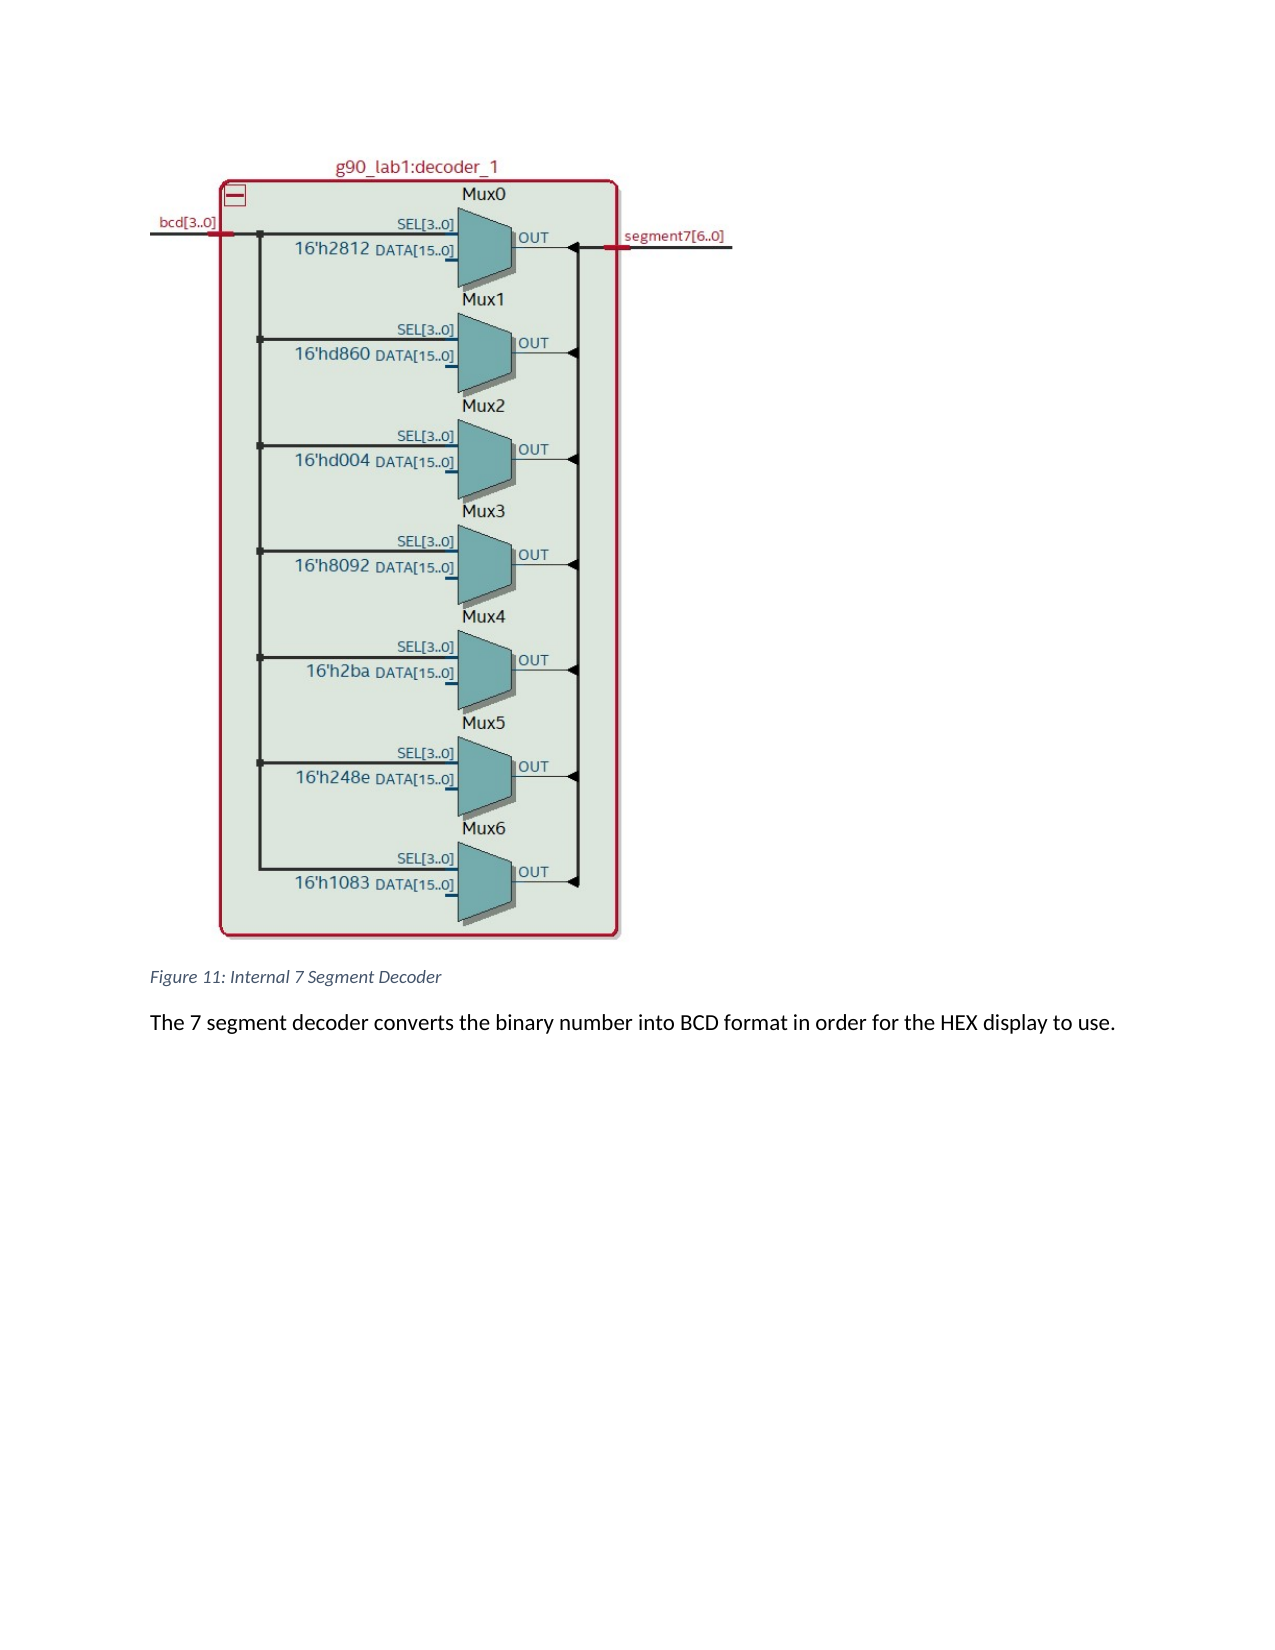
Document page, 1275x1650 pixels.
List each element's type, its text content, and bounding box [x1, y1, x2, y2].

picture [150, 150, 733, 946]
text The 7 segment decoder converts the binary number into BCD format in order for the HEX display to use. [150, 1008, 1125, 1037]
text Figure 11: Internal 7 Segment Decoder [150, 965, 1125, 988]
